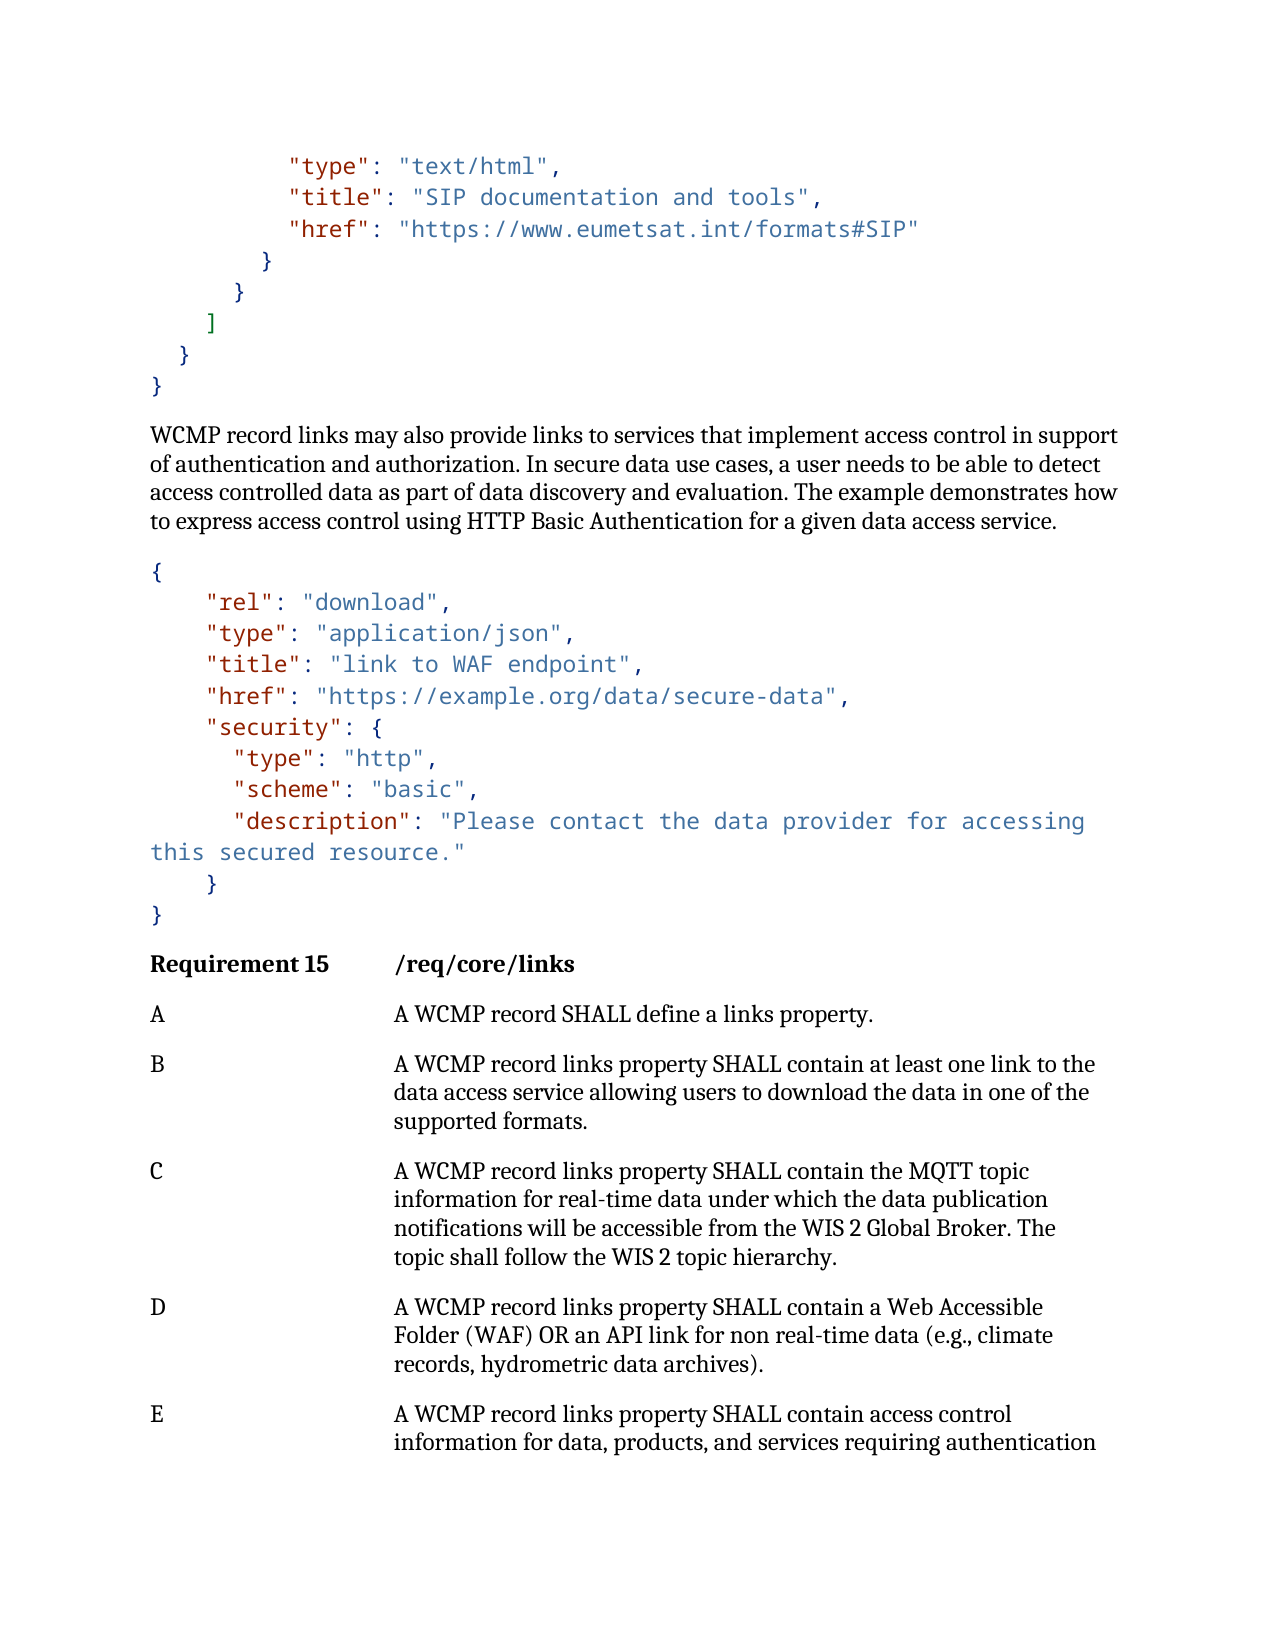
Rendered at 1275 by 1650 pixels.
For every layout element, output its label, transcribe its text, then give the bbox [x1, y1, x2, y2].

table_cell A WCMP record SHALL define a links property. [383, 1000, 1114, 1049]
table_cell C [139, 1157, 382, 1292]
table_cell B [139, 1050, 382, 1157]
text { "rel": "download", "type": "application/json", "title": "link to WAF endpoint", "href": "https://example.org/data/secure-data", "security": { "type": "http", "scheme": "basic", "description": "Please contact the data provider for accessing this secured resource." } } [150, 554, 1125, 929]
table_cell D [139, 1293, 382, 1399]
table_cell A [139, 1000, 382, 1049]
table_cell E [139, 1400, 382, 1457]
table_header /req/core/links [383, 950, 1114, 1000]
table_cell A WCMP record links property SHALL contain the MQTT topic information for real-time data under which the data publication notifications will be accessible from the WIS 2 Global Broker. The topic shall follow the WIS 2 topic hierarchy. [383, 1157, 1114, 1292]
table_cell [383, 1400, 1114, 1457]
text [150, 150, 1125, 400]
text WCMP record links may also provide links to services that implement access control in support of authentication and authorization. In secure data use cases, a user needs to be able to detect access controlled data as part of data discovery and evaluation. The example demonstrates how to express access control using HTTP Basic Authentication for a given data access service. [150, 421, 1125, 536]
table_header Requirement 15 [139, 950, 382, 1000]
